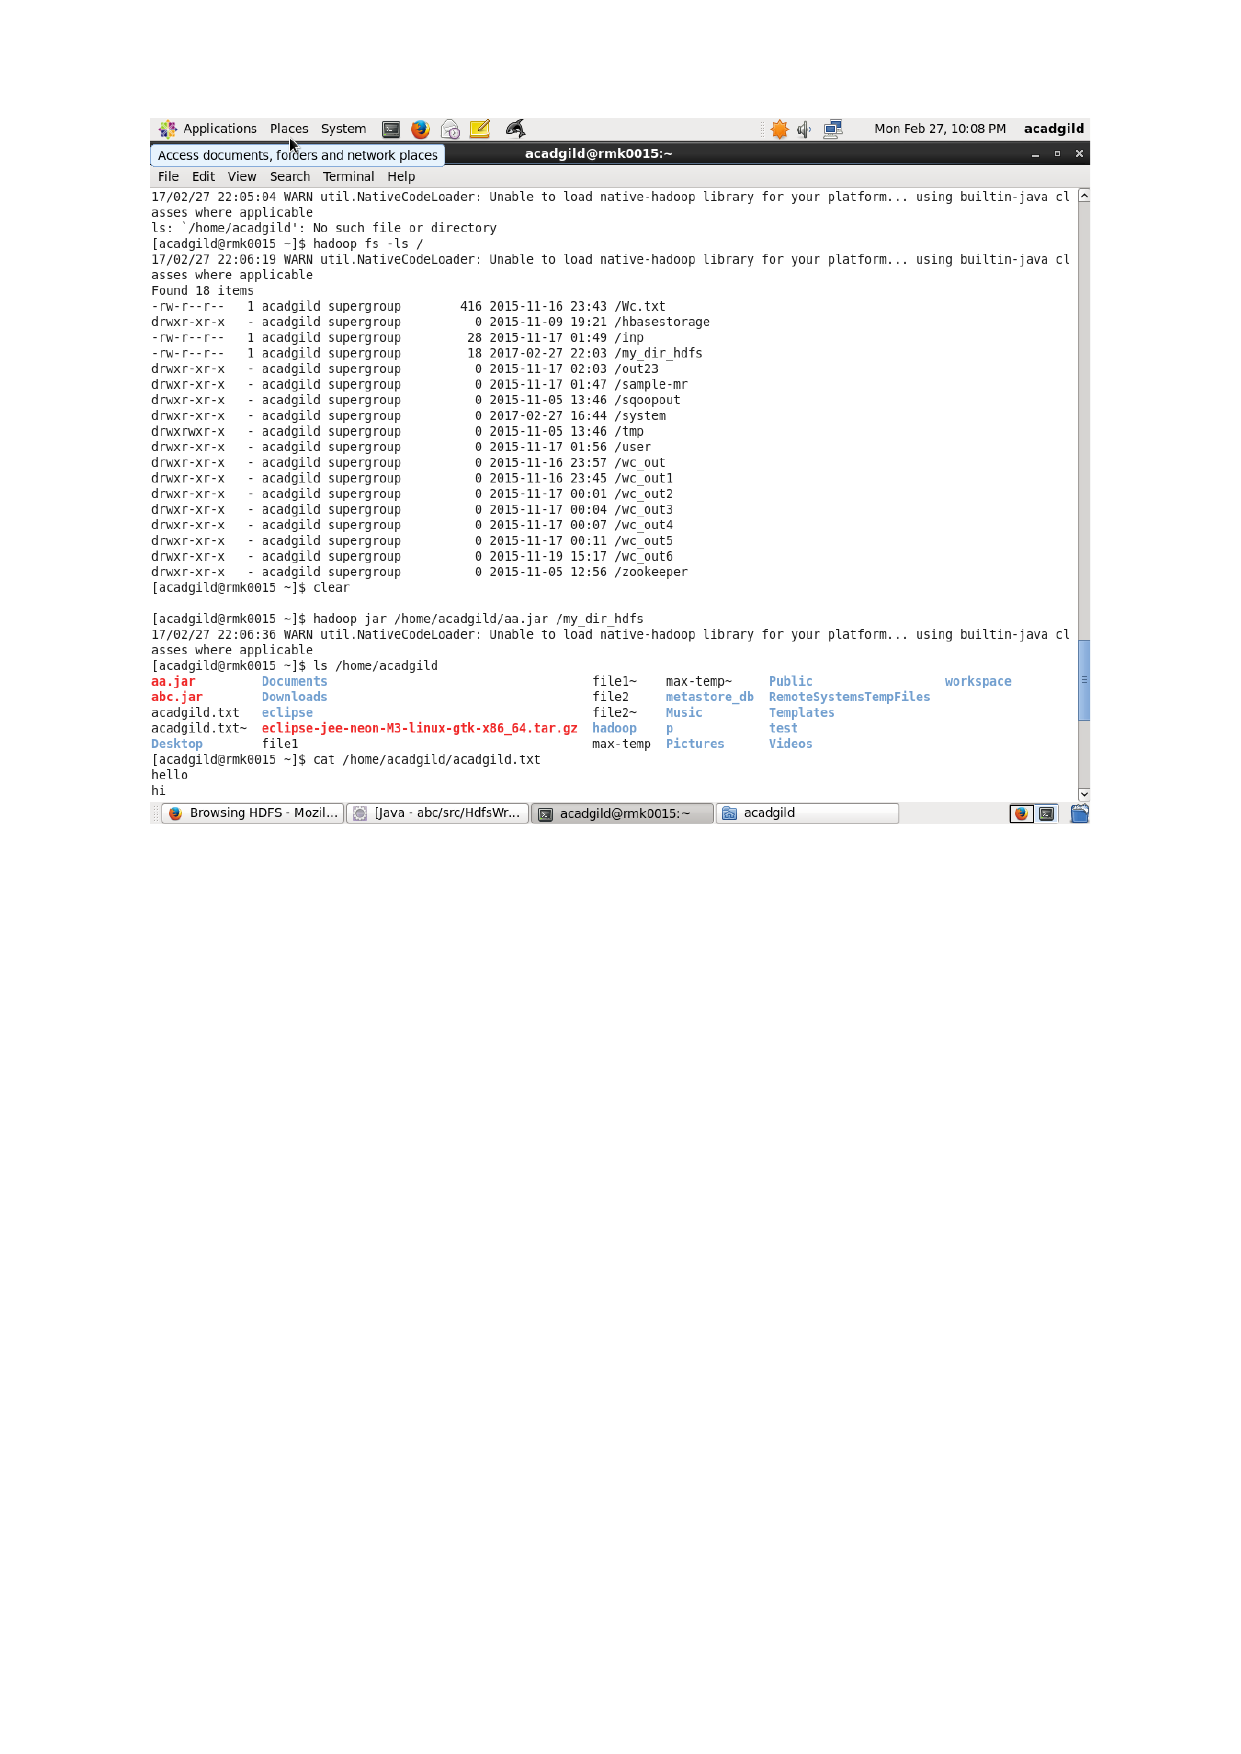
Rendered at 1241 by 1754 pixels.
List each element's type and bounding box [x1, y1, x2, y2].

picture [150, 118, 1091, 824]
